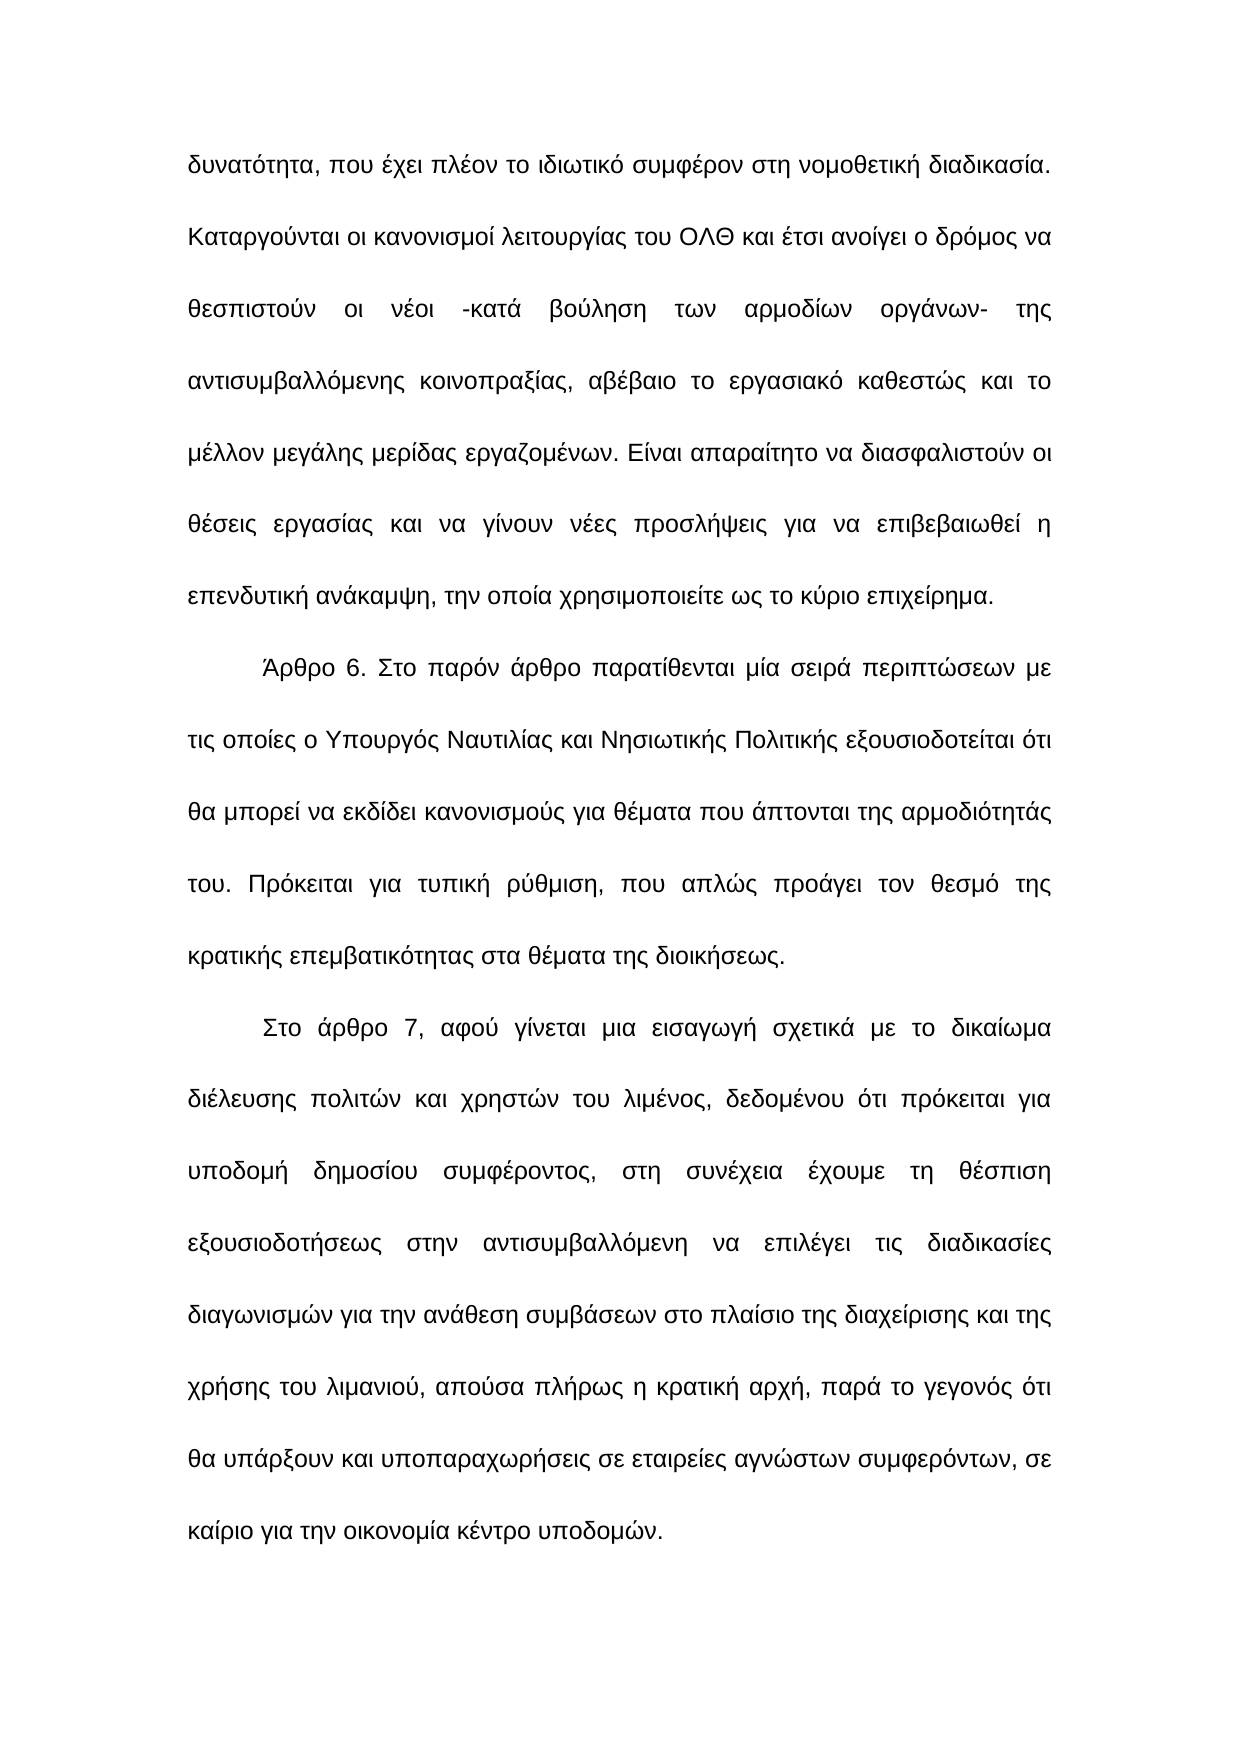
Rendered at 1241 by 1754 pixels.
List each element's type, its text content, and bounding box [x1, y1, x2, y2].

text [187, 150, 1053, 610]
text Άρθρο 6. Στο παρόν άρθρο παρατίθενται μία σειρά περιπτώσεων με τις οποίες ο Υπουργός Ναυτιλίας και Νησιωτικής Πολιτικής εξουσιοδοτείται ότι θα μπορεί να εκδίδει κανονισμούς για θέματα που άπτονται της αρμοδιότητάς του. Πρόκειται για τυπική ρύθμιση, που απλώς προάγει τον θεσμό της κρατικής επεμβατικότητας στα θέματα της διοικήσεως. [187, 653, 1053, 969]
text Στο άρθρο 7, αφού γίνεται μια εισαγωγή σχετικά με το δικαίωμα διέλευσης πολιτών και χρηστών του λιμένος, δεδομένου ότι πρόκειται για υποδομή δημοσίου συμφέροντος, στη συνέχεια έχουμε τη θέσπιση εξουσιοδοτήσεως στην αντισυμβαλλόμενη να επιλέγει τις διαδικασίες διαγωνισμών για την ανάθεση συμβάσεων στο πλαίσιο της διαχείρισης και της χρήσης του λιμανιού, απούσα πλήρως η κρατική αρχή, παρά το γεγονός ότι θα υπάρξουν και υποπαραχωρήσεις σε εταιρείες αγνώστων συμφερόντων, σε καίριο για την οικονομία κέντρο υποδομών. [187, 1012, 1053, 1544]
